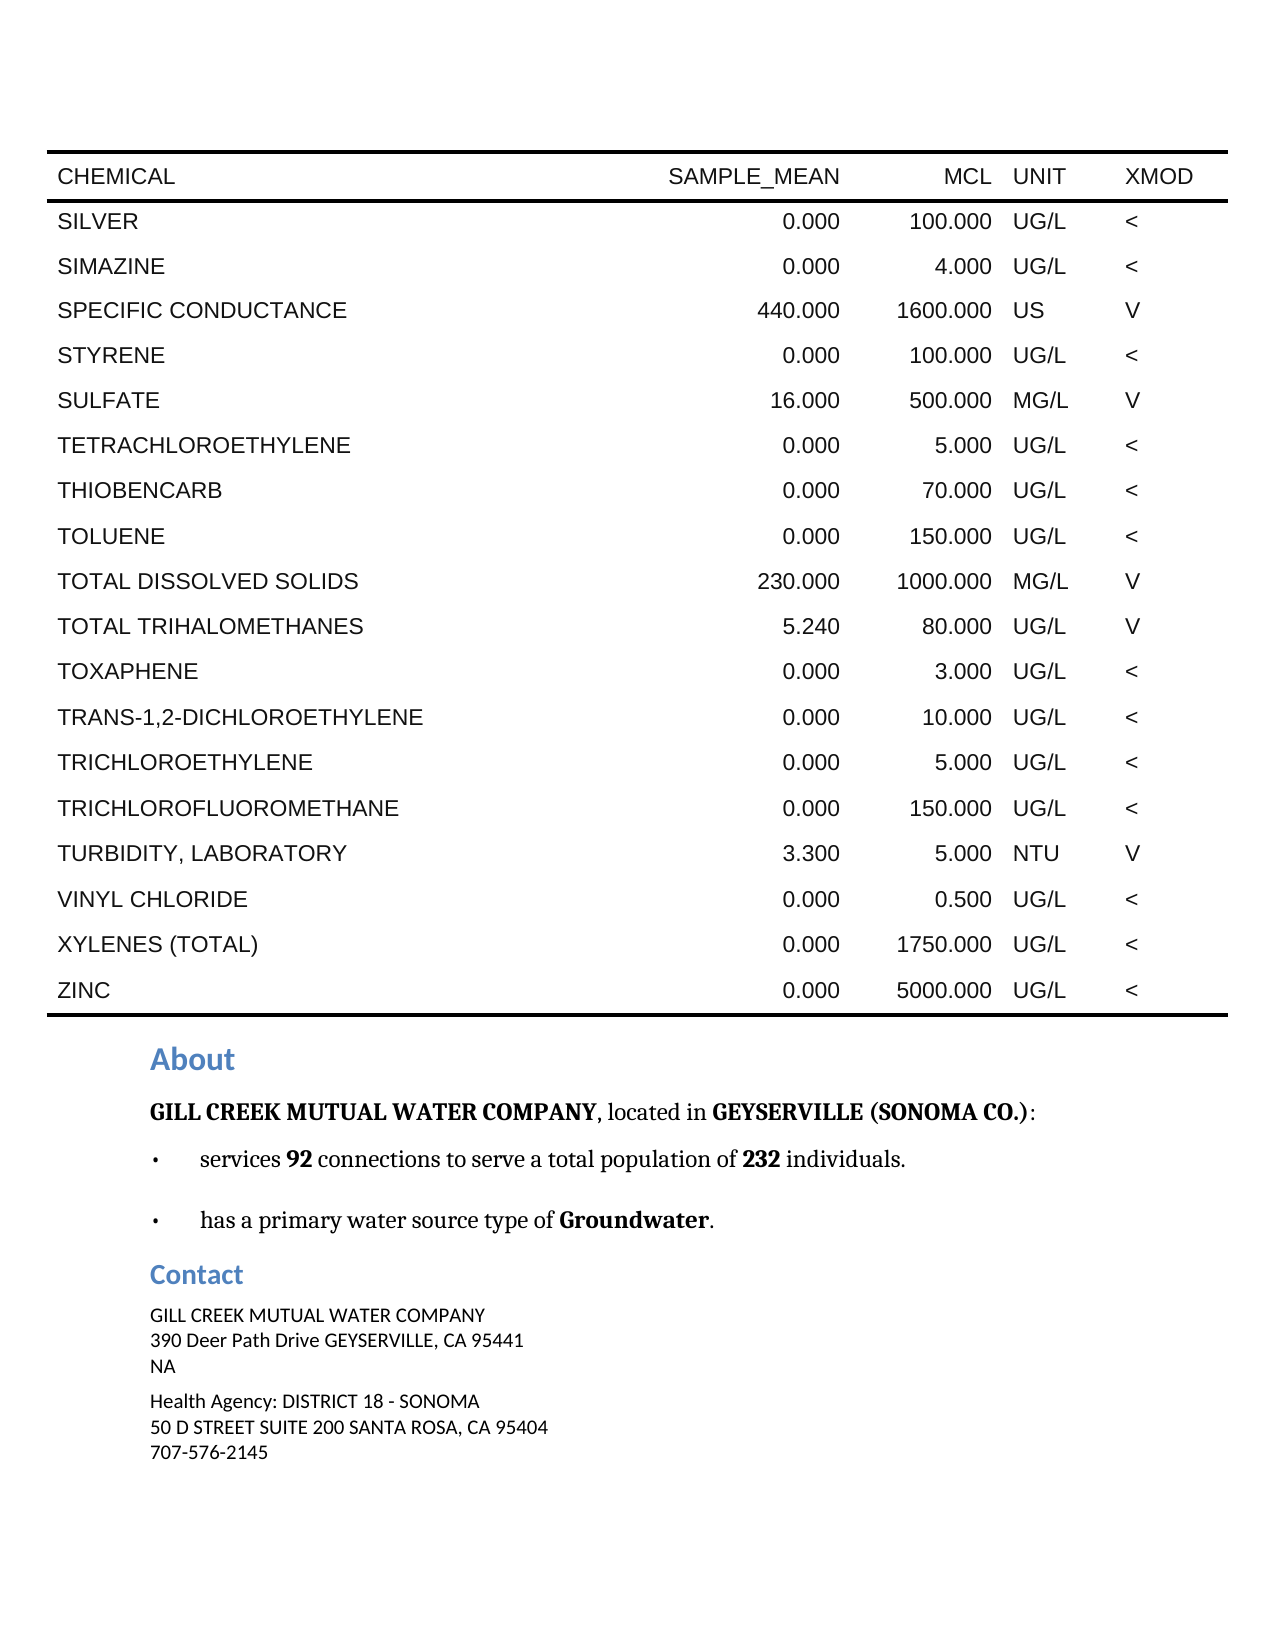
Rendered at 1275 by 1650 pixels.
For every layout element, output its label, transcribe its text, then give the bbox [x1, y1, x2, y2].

table_cell 0.000 [638, 513, 850, 558]
table_cell 5.000 [850, 740, 1002, 785]
table_header XMOD [1114, 154, 1228, 198]
table_cell TURBIDITY, LABORATORY [47, 830, 638, 876]
table_cell 0.500 [850, 876, 1002, 921]
table_cell TOTAL DISSOLVED SOLIDS [47, 559, 638, 604]
table_cell 150.000 [850, 785, 1002, 830]
table_header CHEMICAL [47, 154, 638, 198]
table_cell < [1114, 423, 1228, 468]
table_cell 5.240 [638, 604, 850, 649]
table_cell 0.000 [638, 203, 850, 244]
table_cell TETRACHLOROETHYLENE [47, 423, 638, 468]
table_cell 0.000 [638, 423, 850, 468]
table_cell 0.000 [638, 740, 850, 785]
table_cell UG/L [1002, 968, 1114, 1013]
table_cell 3.000 [850, 649, 1002, 694]
table_cell < [1114, 244, 1228, 289]
table_cell < [1114, 468, 1228, 513]
table_cell 0.000 [638, 694, 850, 740]
text GILL CREEK MUTUAL WATER COMPANY, located in GEYSERVILLE (SONOMA CO.): [150, 1098, 1125, 1126]
text Health Agency: DISTRICT 18 - SONOMA 50 D STREET SUITE 200 SANTA ROSA, CA 95404 707-576-2145 [150, 1389, 1125, 1465]
table_cell V [1114, 378, 1228, 423]
table_cell US [1002, 289, 1114, 332]
table_cell UG/L [1002, 876, 1114, 921]
table_cell 500.000 [850, 378, 1002, 423]
table_cell UG/L [1002, 785, 1114, 830]
table_cell 150.000 [850, 513, 1002, 558]
table_cell 100.000 [850, 333, 1002, 378]
table_cell < [1114, 785, 1228, 830]
table_cell 0.000 [638, 968, 850, 1013]
table_cell 5.000 [850, 423, 1002, 468]
table_cell < [1114, 740, 1228, 785]
table_header MCL [850, 154, 1002, 198]
table_cell 440.000 [638, 289, 850, 332]
table_cell TOXAPHENE [47, 649, 638, 694]
table_cell UG/L [1002, 740, 1114, 785]
table_cell VINYL CHLORIDE [47, 876, 638, 921]
table_cell V [1114, 289, 1228, 332]
table_cell 0.000 [638, 468, 850, 513]
table_cell V [1114, 830, 1228, 876]
table_cell 3.300 [638, 830, 850, 876]
table_cell NTU [1002, 830, 1114, 876]
list has a primary water source type of Groundwater. [150, 1206, 1125, 1235]
table_cell 16.000 [638, 378, 850, 423]
table_cell 1750.000 [850, 921, 1002, 968]
table_cell 10.000 [850, 694, 1002, 740]
table_cell 4.000 [850, 244, 1002, 289]
table_cell 0.000 [638, 921, 850, 968]
table_cell < [1114, 333, 1228, 378]
table_header SAMPLE_MEAN [638, 154, 850, 198]
table_cell UG/L [1002, 333, 1114, 378]
table_cell UG/L [1002, 468, 1114, 513]
table_cell 70.000 [850, 468, 1002, 513]
table_cell 5000.000 [850, 968, 1002, 1013]
table_cell UG/L [1002, 244, 1114, 289]
table_cell < [1114, 513, 1228, 558]
table_cell TOTAL TRIHALOMETHANES [47, 604, 638, 649]
table_cell SILVER [47, 203, 638, 244]
table_cell < [1114, 876, 1228, 921]
table_cell 1600.000 [850, 289, 1002, 332]
text GILL CREEK MUTUAL WATER COMPANY 390 Deer Path Drive GEYSERVILLE, CA 95441 NA [150, 1302, 1125, 1378]
table_cell UG/L [1002, 513, 1114, 558]
table_cell V [1114, 604, 1228, 649]
table_cell UG/L [1002, 921, 1114, 968]
table_cell UG/L [1002, 694, 1114, 740]
table_cell TRICHLOROETHYLENE [47, 740, 638, 785]
table_cell 230.000 [638, 559, 850, 604]
table_cell XYLENES (TOTAL) [47, 921, 638, 968]
table_cell 5.000 [850, 830, 1002, 876]
subtitle About [150, 1038, 1125, 1079]
table_cell UG/L [1002, 423, 1114, 468]
table_cell 0.000 [638, 649, 850, 694]
table_cell 0.000 [638, 333, 850, 378]
table_cell UG/L [1002, 649, 1114, 694]
table_cell 100.000 [850, 203, 1002, 244]
table_cell MG/L [1002, 378, 1114, 423]
table_cell MG/L [1002, 559, 1114, 604]
table_cell 0.000 [638, 785, 850, 830]
table_cell UG/L [1002, 203, 1114, 244]
list services 92 connections to serve a total population of 232 individuals. [150, 1145, 1125, 1203]
table_cell < [1114, 694, 1228, 740]
table_cell TRICHLOROFLUOROMETHANE [47, 785, 638, 830]
table_cell STYRENE [47, 333, 638, 378]
subtitle Contact [150, 1256, 1125, 1292]
table_cell SULFATE [47, 378, 638, 423]
table_cell 1000.000 [850, 559, 1002, 604]
table_cell < [1114, 649, 1228, 694]
table_cell 0.000 [638, 876, 850, 921]
table_cell ZINC [47, 968, 638, 1013]
table_cell 0.000 [638, 244, 850, 289]
table_cell 80.000 [850, 604, 1002, 649]
table_cell UG/L [1002, 604, 1114, 649]
table_cell SIMAZINE [47, 244, 638, 289]
table_header UNIT [1002, 154, 1114, 198]
table_cell THIOBENCARB [47, 468, 638, 513]
table_cell < [1114, 203, 1228, 244]
table_cell V [1114, 559, 1228, 604]
table_cell TOLUENE [47, 513, 638, 558]
table_cell SPECIFIC CONDUCTANCE [47, 289, 638, 332]
table_cell TRANS-1,2-DICHLOROETHYLENE [47, 694, 638, 740]
table_cell < [1114, 921, 1228, 968]
table_cell < [1114, 968, 1228, 1013]
